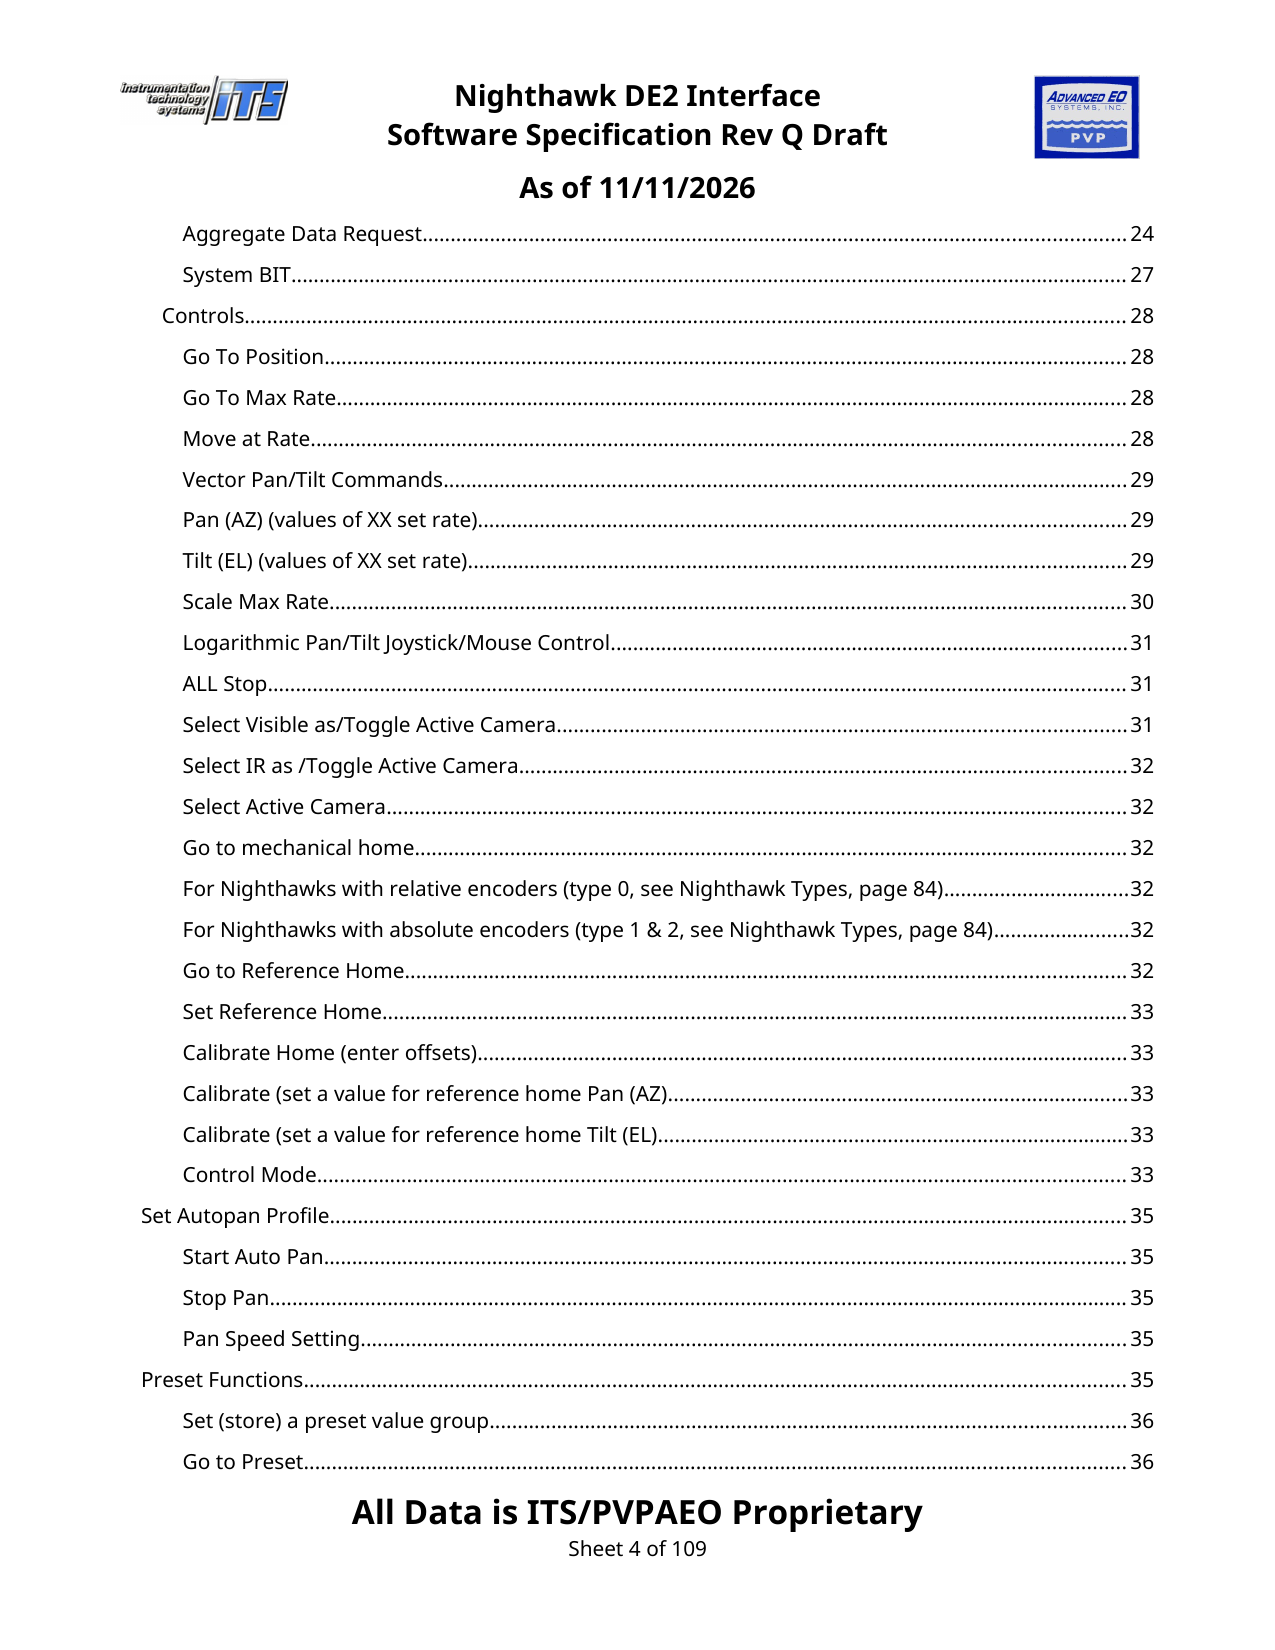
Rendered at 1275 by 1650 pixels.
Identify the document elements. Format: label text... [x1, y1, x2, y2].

picture [120, 75, 288, 125]
text Set Autopan Profile 35 [141, 1202, 1155, 1230]
text For Nighthawks with absolute encoders (type 1 & 2, see Nighthawk Types, page 84) 32 [182, 915, 1155, 943]
text Aggregate Data Request 24 [182, 219, 1155, 247]
text Select Active Camera 32 [182, 792, 1155, 821]
text Control Mode 33 [182, 1161, 1155, 1189]
text Calibrate (set a value for reference home Pan (AZ) 33 [182, 1079, 1155, 1107]
text Go To Max Rate 28 [182, 383, 1155, 411]
text ALL Stop 31 [182, 669, 1155, 698]
text Select IR as /Toggle Active Camera 32 [182, 751, 1155, 780]
picture [1033, 75, 1140, 159]
text Stop Pan 35 [182, 1283, 1155, 1312]
text Calibrate Home (enter offsets) 33 [182, 1038, 1155, 1066]
text Start Auto Pan 35 [182, 1242, 1155, 1271]
text Move at Rate 28 [182, 424, 1155, 452]
text Go to mechanical home 32 [182, 833, 1155, 862]
text Pan (AZ) (values of XX set rate) 29 [182, 506, 1155, 534]
text For Nighthawks with relative encoders (type 0, see Nighthawk Types, page 84) 32 [182, 874, 1155, 902]
text Go to Reference Home 32 [182, 956, 1155, 984]
text Select Visible as/Toggle Active Camera 31 [182, 710, 1155, 739]
text Go to Preset 36 [182, 1447, 1155, 1476]
text Calibrate (set a value for reference home Tilt (EL) 33 [182, 1120, 1155, 1148]
text System BIT 27 [182, 260, 1155, 288]
text Logarithmic Pan/Tilt Joystick/Mouse Control 31 [182, 628, 1155, 657]
text Controls 28 [162, 301, 1155, 329]
text Preset Functions 35 [141, 1365, 1155, 1394]
text Set Reference Home 33 [182, 997, 1155, 1025]
text Go To Position 28 [182, 342, 1155, 370]
text Pan Speed Setting 35 [182, 1324, 1155, 1353]
text Scale Max Rate 30 [182, 587, 1155, 616]
text Tilt (EL) (values of XX set rate) 29 [182, 547, 1155, 575]
text Set (store) a preset value group 36 [182, 1406, 1155, 1435]
text Vector Pan/Tilt Commands 29 [182, 465, 1155, 493]
